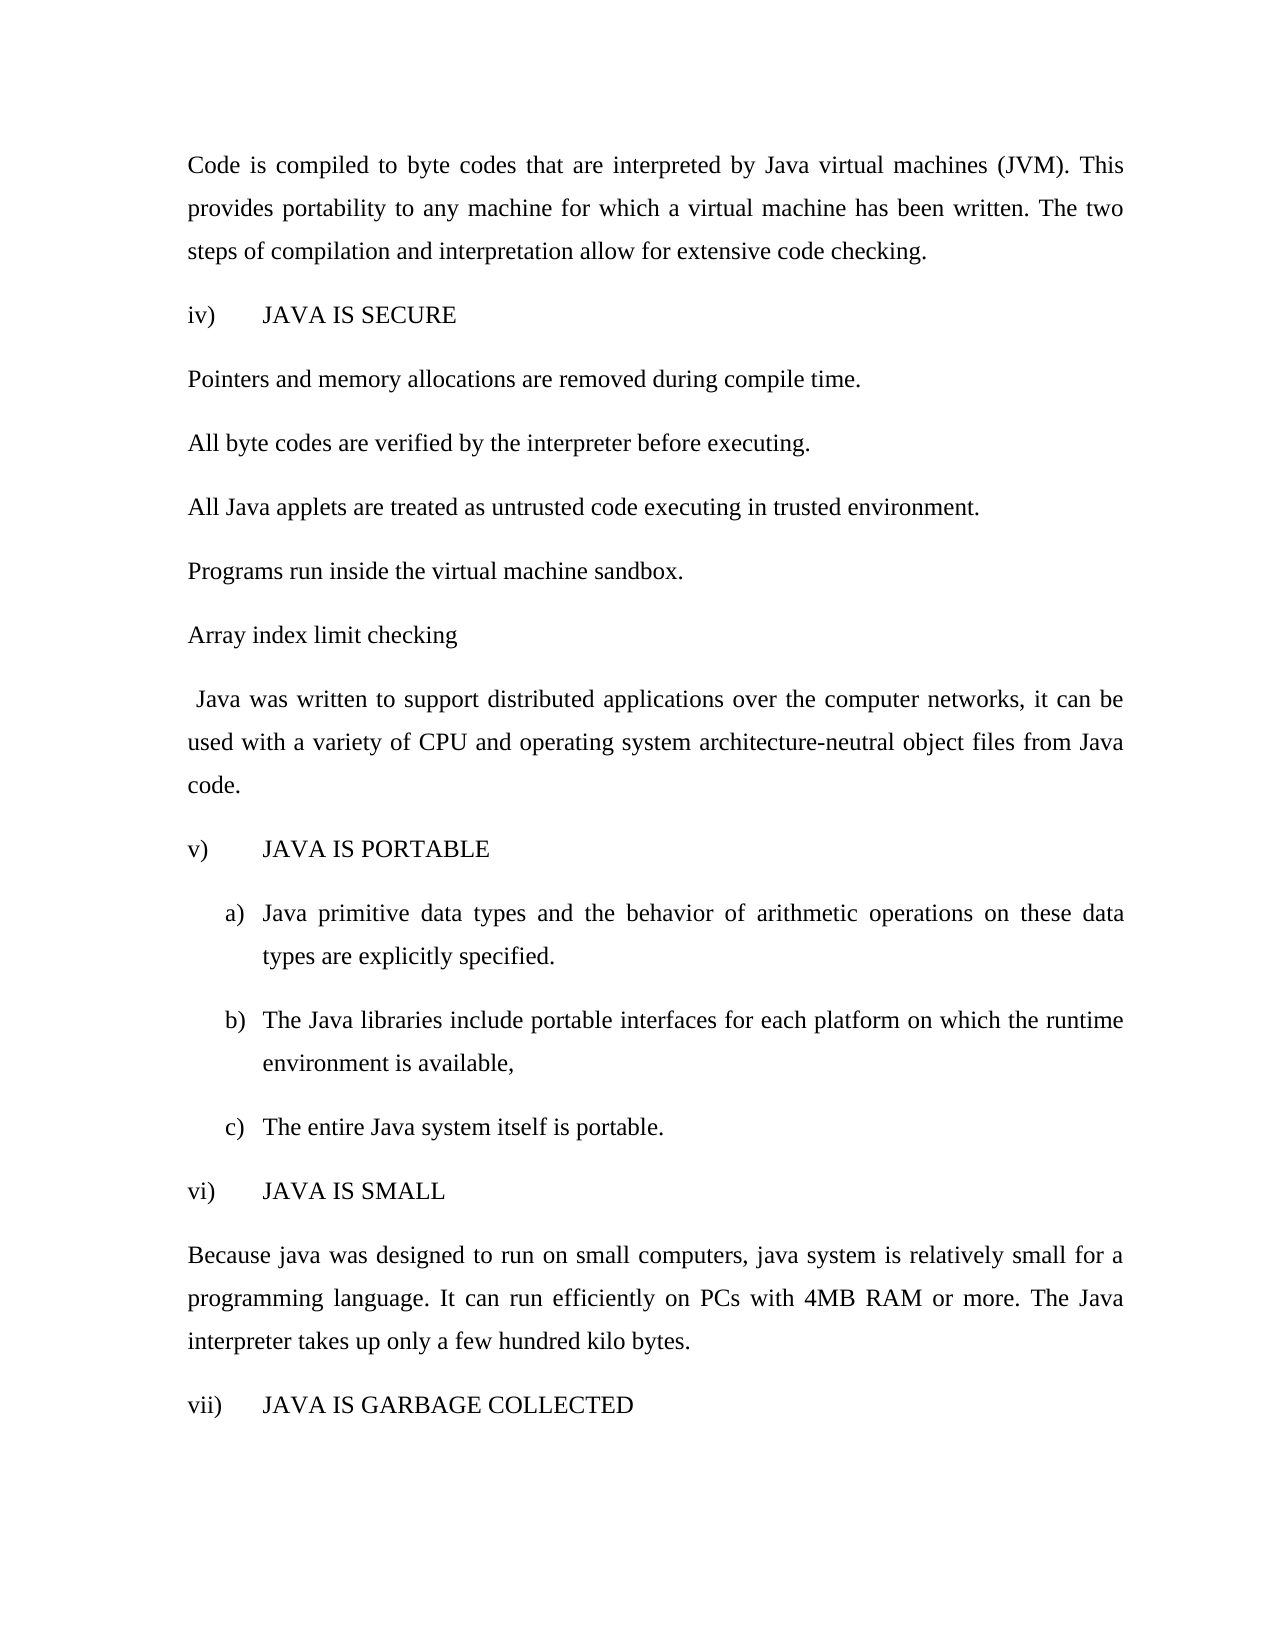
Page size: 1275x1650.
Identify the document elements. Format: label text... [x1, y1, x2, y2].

text Array index limit checking [187, 620, 1125, 649]
text Pointers and memory allocations are removed during compile time. [187, 364, 1125, 393]
list Java primitive data types and the behavior of arithmetic operations on these data types are explicitly specified. [225, 898, 1125, 970]
text All byte codes are verified by the interpreter before executing. [187, 428, 1125, 457]
list The entire Java system itself is portable. [225, 1112, 1125, 1141]
list The Java libraries include portable interfaces for each platform on which the runtime environment is available, [225, 1005, 1125, 1077]
text Programs run inside the virtual machine sandbox. [187, 556, 1125, 585]
list JAVA IS SECURE [187, 300, 1125, 329]
text Code is compiled to byte codes that are interpreted by Java virtual machines (JVM). This provides portability to any machine for which a virtual machine has been written. The two steps of compilation and interpretation allow for extensive code checking. [187, 150, 1125, 265]
text Java was written to support distributed applications over the computer networks, it can be used with a variety of CPU and operating system architecture-neutral object files from Java code. [187, 684, 1125, 799]
text All Java applets are treated as untrusted code executing in trusted environment. [187, 492, 1125, 521]
text Because java was designed to run on small computers, java system is relatively small for a programming language. It can run efficiently on PCs with 4MB RAM or more. The Java interpreter takes up only a few hundred kilo bytes. [187, 1240, 1125, 1355]
list JAVA IS PORTABLE [187, 834, 1125, 863]
list JAVA IS GARBAGE COLLECTED [187, 1390, 1125, 1419]
list JAVA IS SMALL [187, 1176, 1125, 1205]
